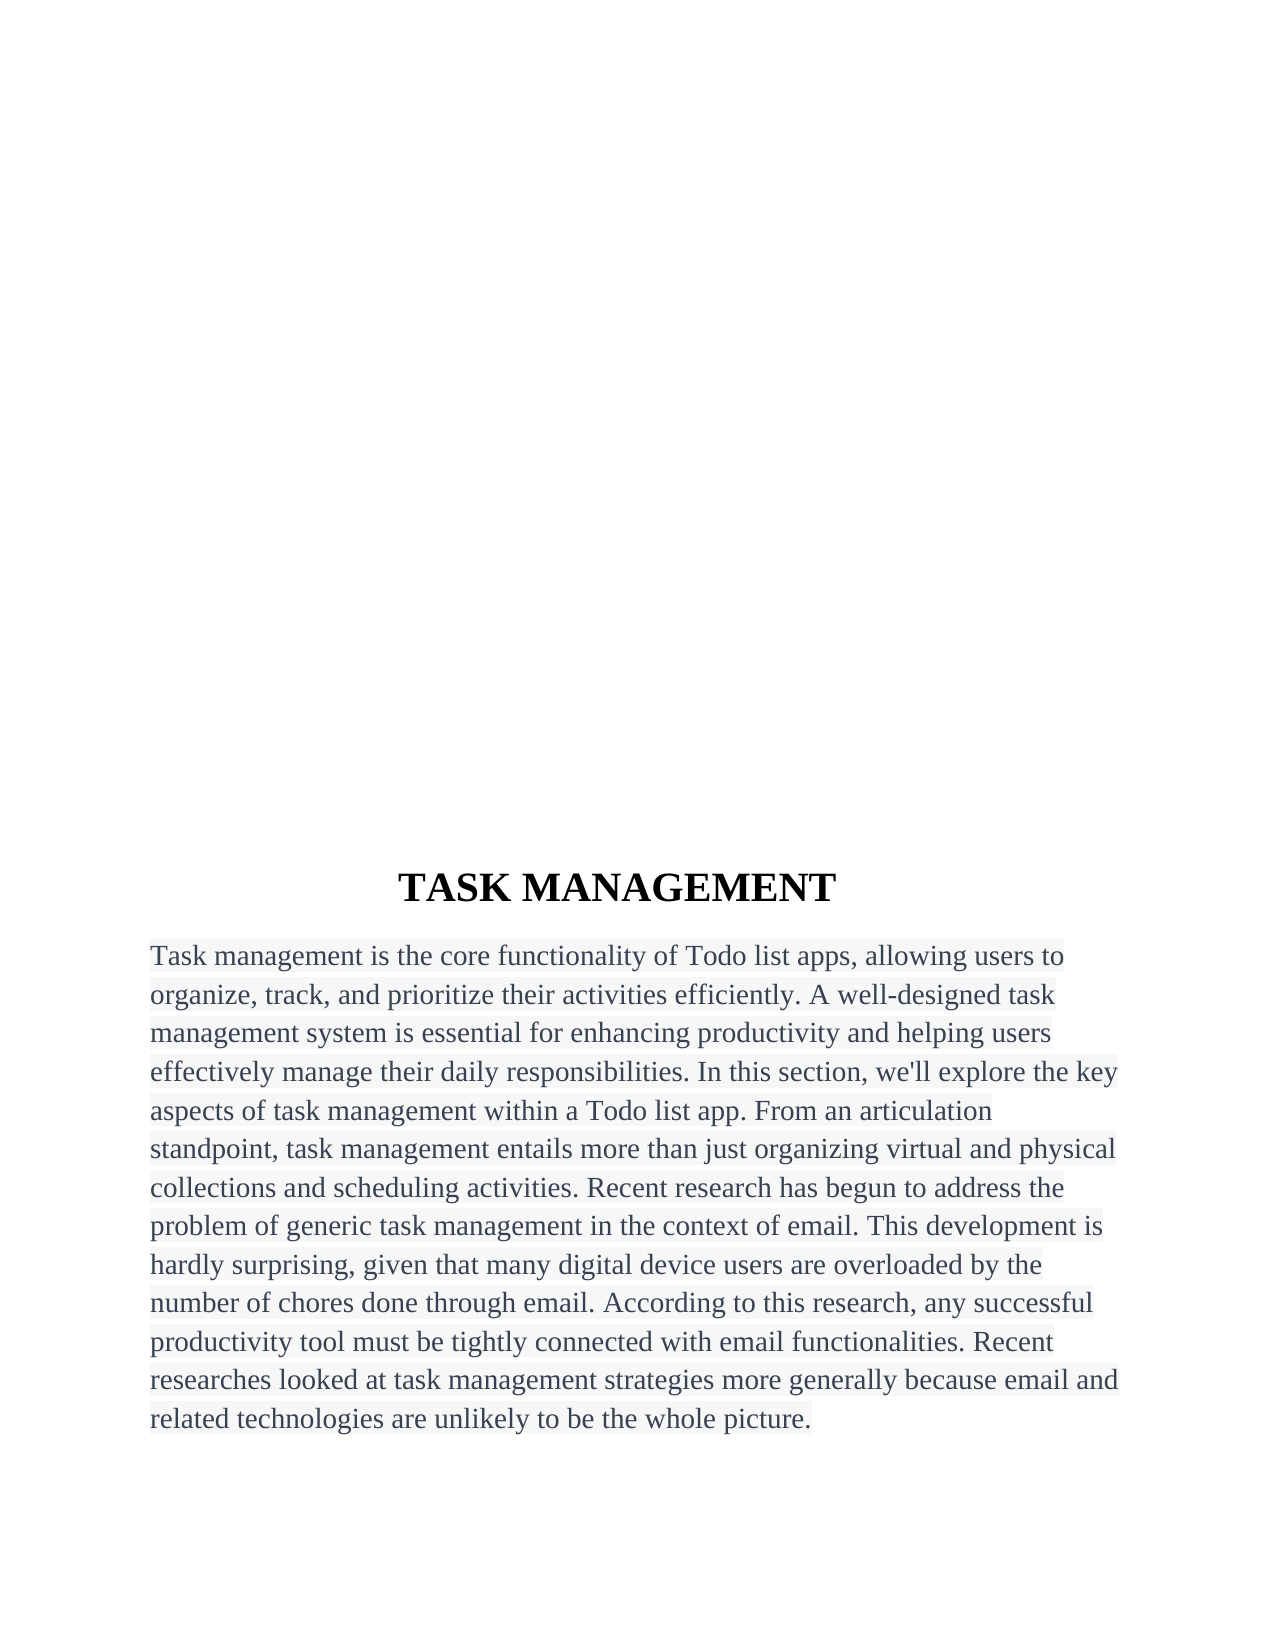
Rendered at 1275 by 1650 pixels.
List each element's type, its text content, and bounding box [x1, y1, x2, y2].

text TASK MANAGEMENT [150, 862, 1125, 910]
text Task management is the core functionality of Todo list apps, allowing users to organize, track, and prioritize their activities efficiently. A well-designed task management system is essential for enhancing productivity and helping users effectively manage their daily responsibilities. In this section, we'll explore the key aspects of task management within a Todo list app. From an articulation standpoint, task management entails more than just organizing virtual and physical collections and scheduling activities. Recent research has begun to address the problem of generic task management in the context of email. This development is hardly surprising, given that many digital device users are overloaded by the number of chores done through email. According to this research, any successful productivity tool must be tightly connected with email functionalities. Recent researches looked at task management strategies more generally because email and related technologies are unlikely to be the whole picture. [150, 938, 1125, 1434]
